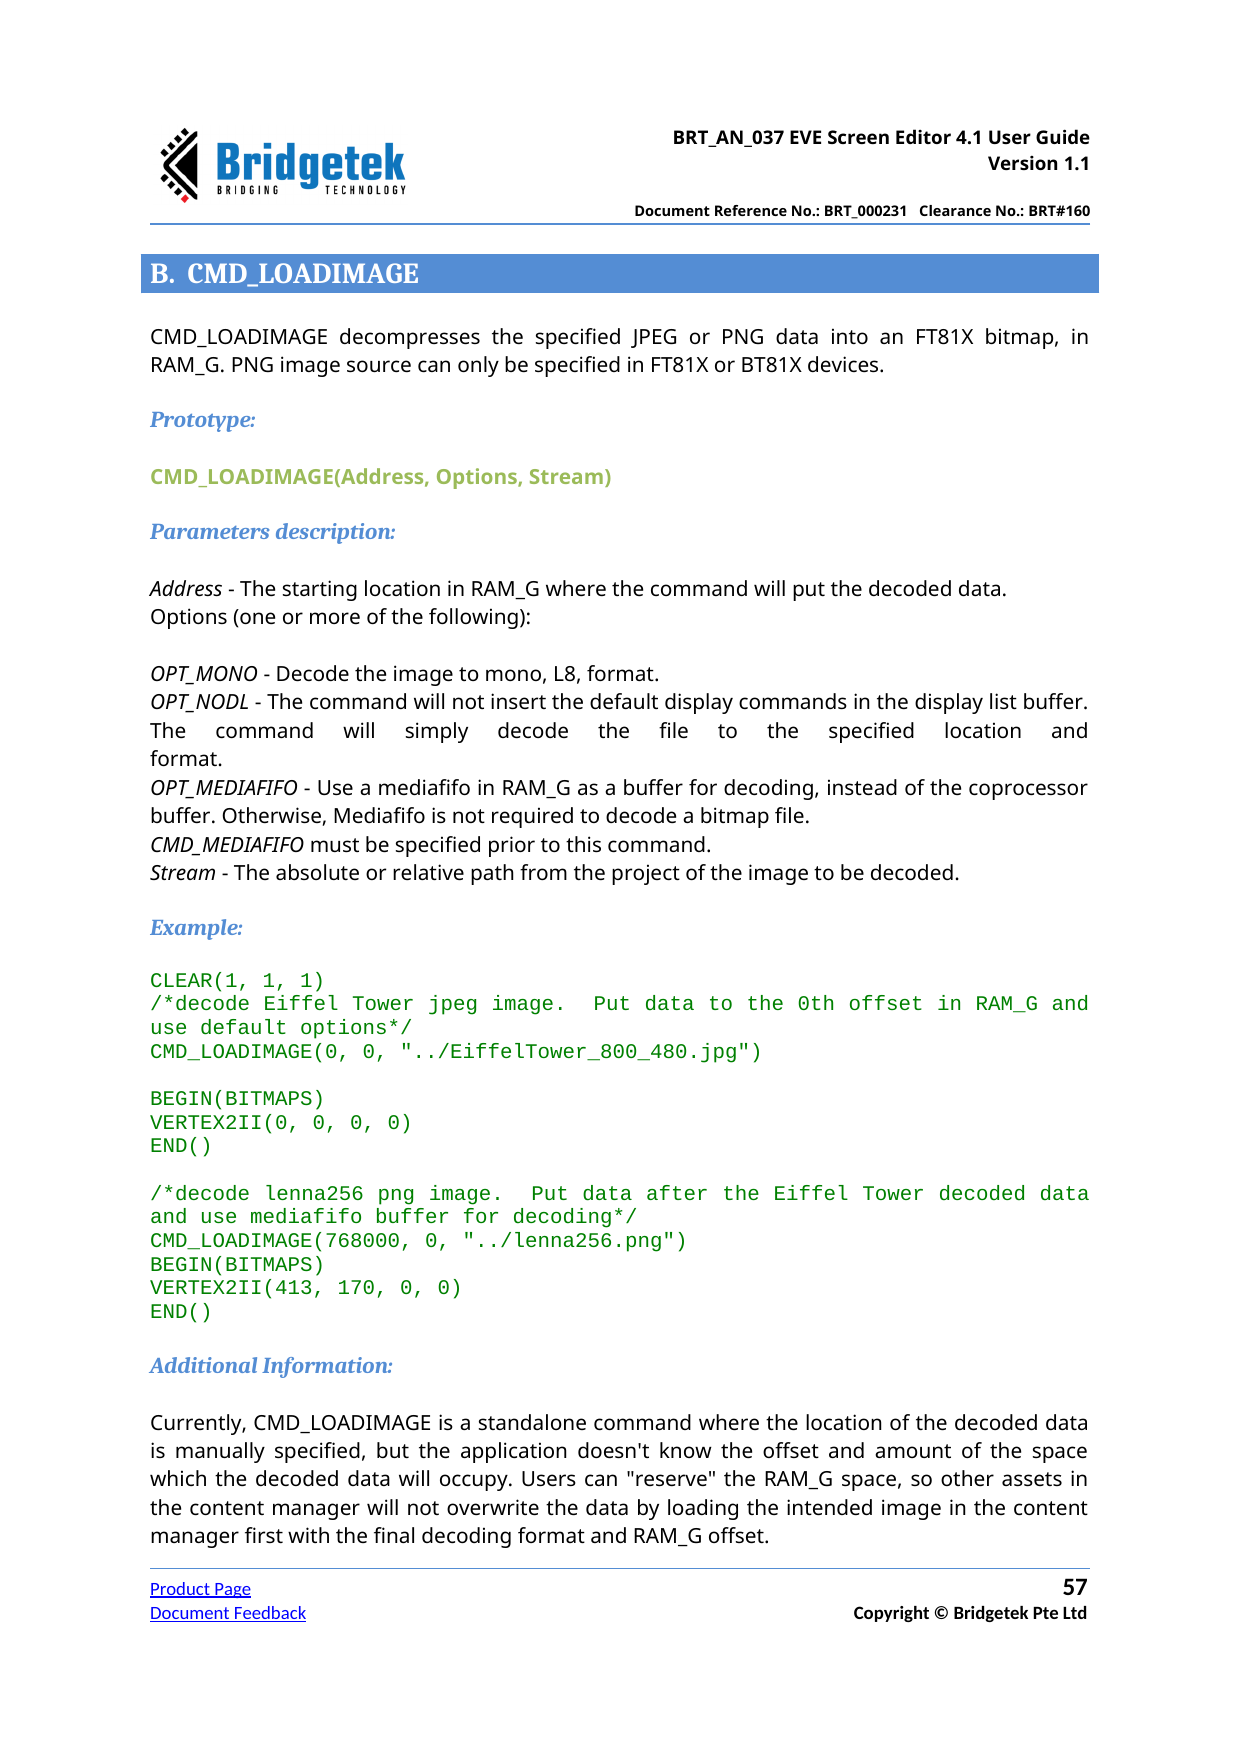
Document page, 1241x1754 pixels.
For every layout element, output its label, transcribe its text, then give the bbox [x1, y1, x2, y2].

text /*decode lenna256 png image. Put data after the Eiffel Tower decoded data and use mediafifo buffer for decoding*/ [150, 1183, 1090, 1230]
text VERTEX2II(0, 0, 0, 0) [150, 1112, 1090, 1135]
text Currently, CMD_LOADIMAGE is a standalone command where the location of the decoded data is manually specified, but the application doesn't know the offset and amount of the space which the decoded data will occupy. Users can "reserve" the RAM_G space, so other assets in the content manager will not overwrite the data by loading the intended image in the content manager first with the final decoding format and RAM_G offset. [150, 1408, 1090, 1550]
text OPT_MONO - Decode the image to mono, L8, format. [150, 659, 1090, 687]
subtitle CMD_LOADIMAGE [142, 255, 1098, 292]
subtitle Prototype: [150, 407, 1090, 434]
text CMD_LOADIMAGE(0, 0, "../EiffelTower_800_480.jpg") [150, 1041, 1090, 1064]
text Stream - The absolute or relative path from the project of the image to be decoded. [150, 858, 1090, 887]
text Options (one or more of the following): [150, 602, 1090, 631]
text CMD_LOADIMAGE decompresses the specified JPEG or PNG data into an FT81X bitmap, in RAM_G. PNG image source can only be specified in FT81X or BT81X devices. [150, 322, 1090, 379]
text BEGIN(BITMAPS) [150, 1088, 1090, 1112]
text /*decode Eiffel Tower jpeg image. Put data to the 0th offset in RAM_G and use default options*/ [150, 993, 1090, 1041]
text Address - The starting location in RAM_G where the command will put the decoded data. [150, 574, 1090, 602]
picture [153, 125, 409, 205]
text OPT_NODL - The command will not insert the default display commands in the display list buffer. The command will simply decode the file to the specified location and format. [150, 687, 1090, 773]
subtitle Example: [150, 915, 1090, 941]
text CLEAR(1, 1, 1) [150, 970, 1090, 993]
text BEGIN(BITMAPS) [150, 1253, 1090, 1277]
text CMD_LOADIMAGE(768000, 0, "../lenna256.png") [150, 1230, 1090, 1253]
text VERTEX2II(413, 170, 0, 0) [150, 1277, 1090, 1301]
text END() [150, 1135, 1090, 1159]
text CMD_MEDIAFIFO must be specified prior to this command. [150, 830, 1090, 858]
subtitle Additional Information: [150, 1353, 1090, 1379]
text CMD_LOADIMAGE(Address, Options, Stream) [150, 462, 1090, 491]
text OPT_MEDIAFIFO - Use a mediafifo in RAM_G as a buffer for decoding, instead of the coprocessor buffer. Otherwise, Mediafifo is not required to decode a bitmap file. [150, 773, 1090, 830]
subtitle Parameters description: [150, 519, 1090, 545]
text END() [150, 1301, 1090, 1324]
